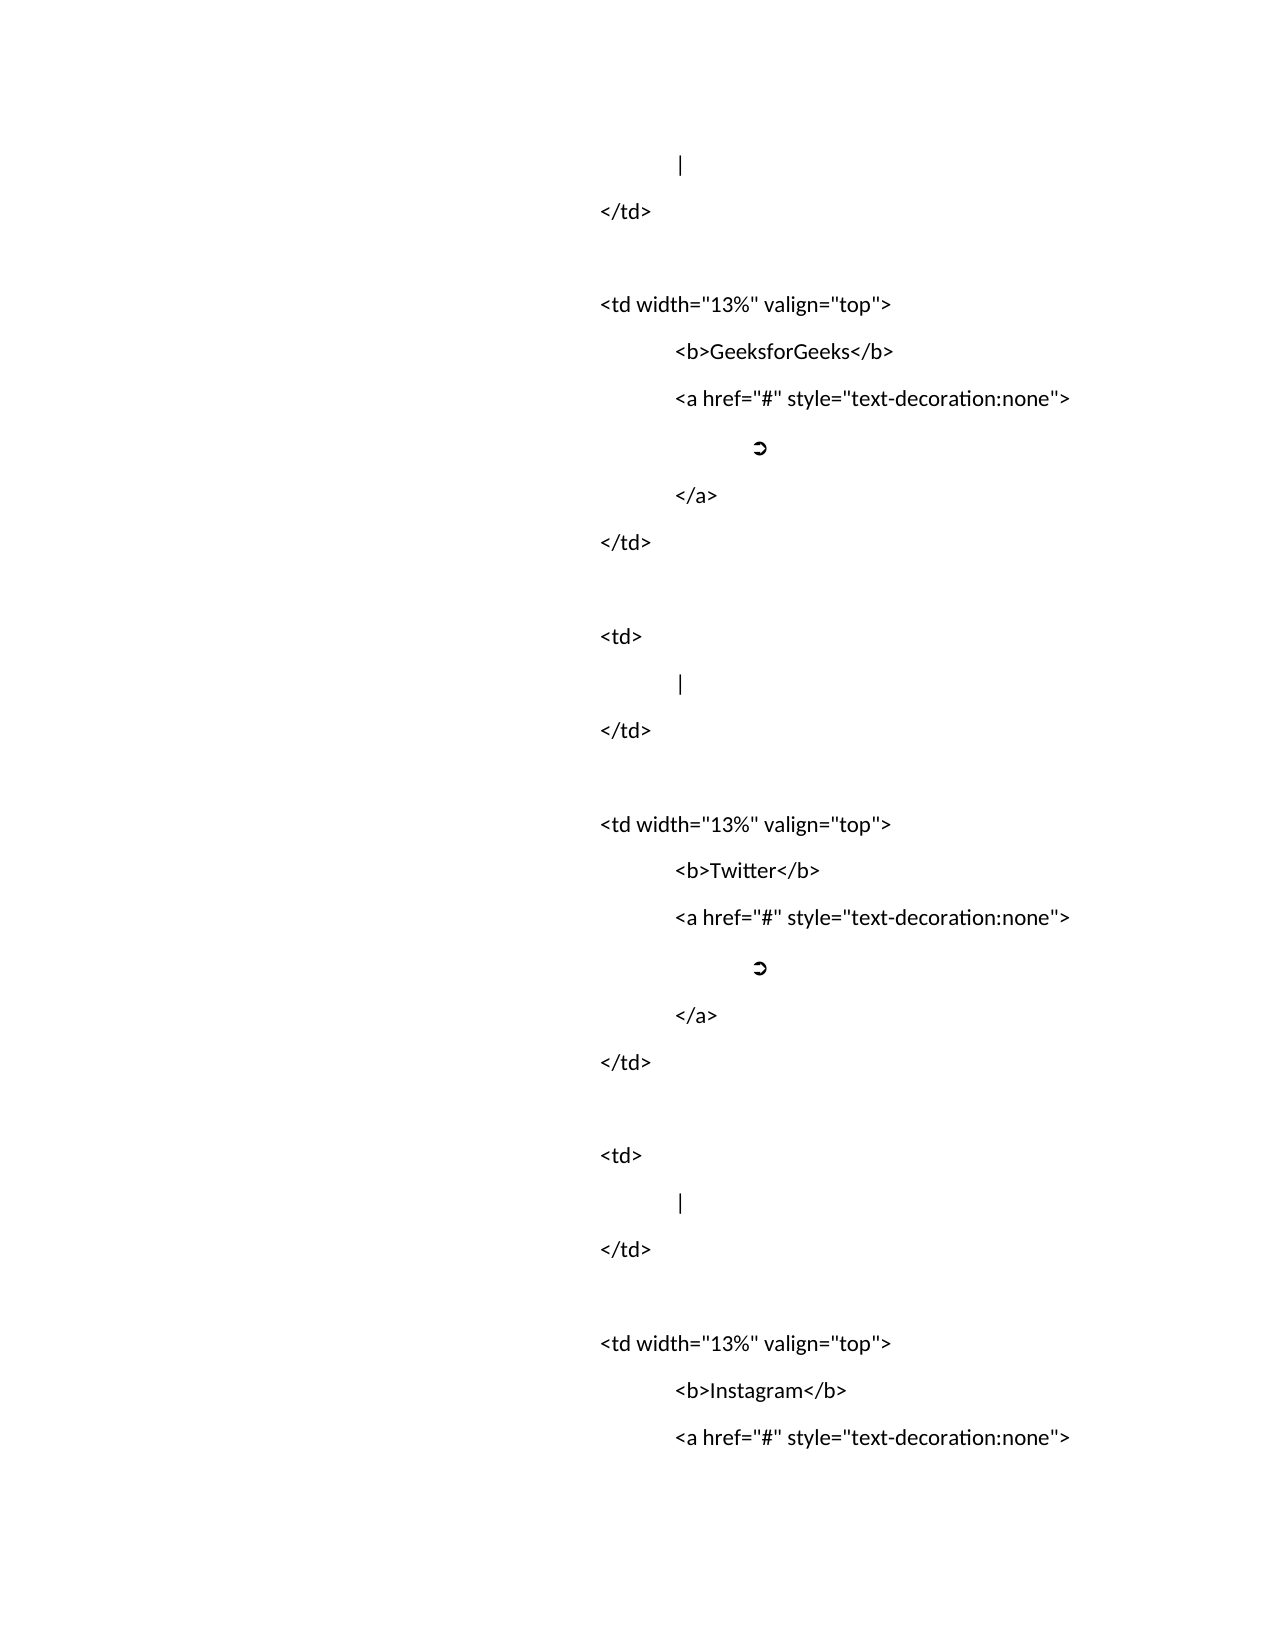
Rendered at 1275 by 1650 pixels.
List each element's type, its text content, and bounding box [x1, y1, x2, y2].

text <td> [150, 622, 1125, 650]
text <a href="#" style="text-decoration:none"> [150, 1423, 1125, 1451]
text </td> [150, 1235, 1125, 1263]
text <td> [150, 1141, 1125, 1169]
text <td width="13%" valign="top"> [150, 291, 1125, 319]
text | [150, 150, 1125, 178]
text </a> [150, 1001, 1125, 1029]
text </td> [150, 716, 1125, 744]
text <td width="13%" valign="top"> [150, 1329, 1125, 1357]
text </a> [150, 482, 1125, 510]
text </td> [150, 1048, 1125, 1076]
text <b>Twitter</b> [150, 857, 1125, 885]
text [150, 384, 1125, 412]
text <b>GeeksforGeeks</b> [150, 337, 1125, 366]
text | [150, 1188, 1125, 1216]
text | [150, 669, 1125, 697]
text ➲ [150, 431, 1125, 462]
text ➲ [150, 950, 1125, 982]
text <b>Instagram</b> [150, 1376, 1125, 1404]
text </td> [150, 197, 1125, 225]
text <td width="13%" valign="top"> [150, 810, 1125, 838]
text </td> [150, 528, 1125, 557]
text <a href="#" style="text-decoration:none"> [150, 903, 1125, 932]
